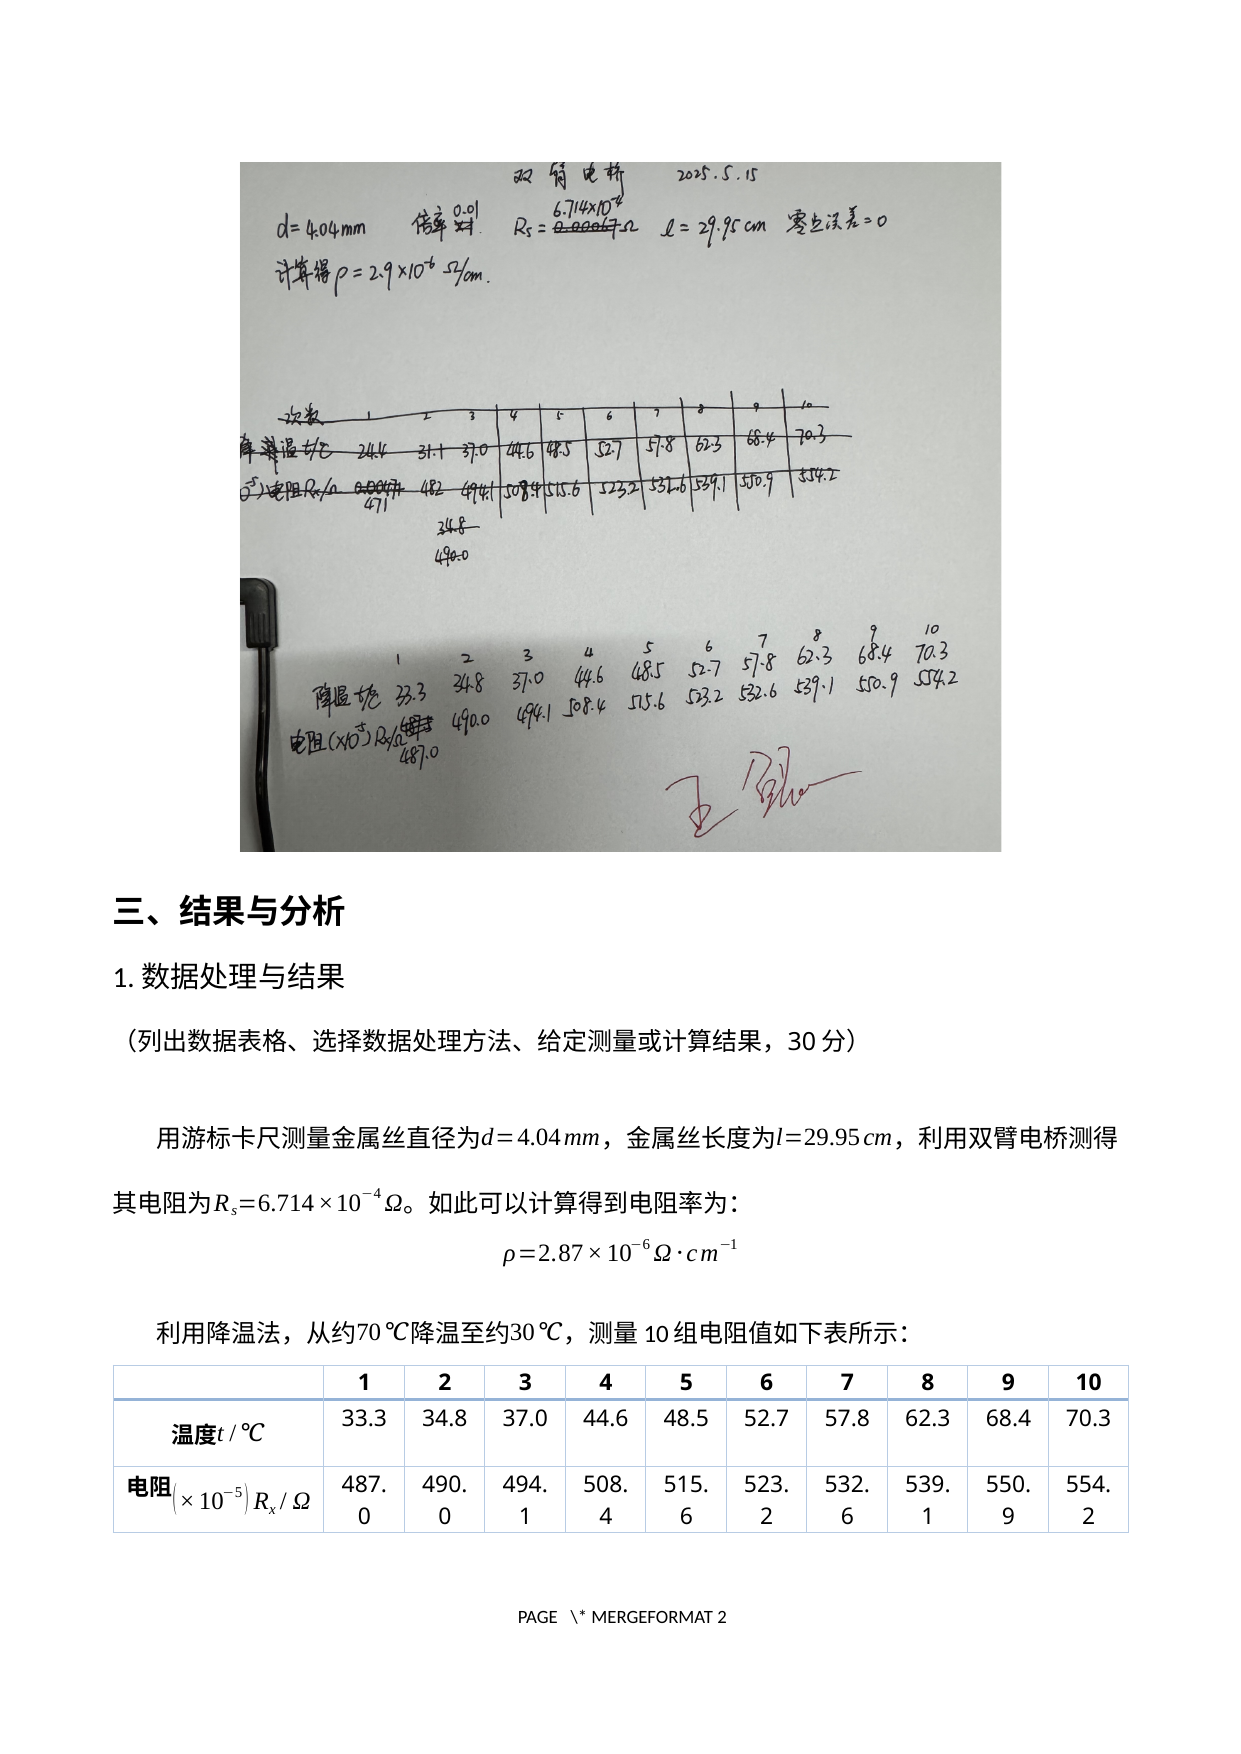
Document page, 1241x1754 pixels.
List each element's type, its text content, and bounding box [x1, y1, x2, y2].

table_cell 37.0 [485, 1401, 565, 1466]
table_header 2 [405, 1366, 484, 1398]
list 三、结果与分析 [112, 877, 1128, 942]
table_cell 68.4 [968, 1401, 1048, 1466]
table_cell 494.1 [485, 1467, 565, 1532]
table_cell 487.0 [324, 1467, 404, 1532]
table_cell 34.8 [405, 1401, 484, 1466]
table_header 5 [646, 1366, 726, 1398]
text 用游标卡尺测量金属丝直径为，金属丝长度为，利用双臂电桥测得其电阻为。如此可以计算得到电阻率为： [112, 1104, 1128, 1234]
table_header 4 [566, 1366, 645, 1398]
table_cell 550.9 [968, 1467, 1048, 1532]
table_cell 48.5 [646, 1401, 726, 1466]
table_cell 33.3 [324, 1401, 404, 1466]
text （列出数据表格、选择数据处理方法、给定测量或计算结果，30分） [112, 1007, 1128, 1072]
table_cell 508.4 [566, 1467, 645, 1532]
table_cell 490.0 [405, 1467, 484, 1532]
table_header 10 [1049, 1366, 1128, 1398]
table_cell 44.6 [566, 1401, 645, 1466]
table_cell 电阻 [114, 1467, 323, 1532]
table_header 1 [324, 1366, 404, 1398]
table_cell 523.2 [727, 1467, 806, 1532]
table_cell 温度 [114, 1401, 323, 1466]
table_cell 57.8 [807, 1401, 887, 1466]
table_header 6 [727, 1366, 806, 1398]
table_header 9 [968, 1366, 1048, 1398]
table_header 3 [485, 1366, 565, 1398]
table_header 8 [888, 1366, 967, 1398]
table_cell 52.7 [727, 1401, 806, 1466]
table_cell 539.1 [888, 1467, 967, 1532]
table_cell 62.3 [888, 1401, 967, 1466]
table_header [114, 1366, 323, 1398]
table_cell 70.3 [1049, 1401, 1128, 1466]
text 利用降温法，从约降温至约，测量10组电阻值如下表所示： [112, 1299, 1128, 1364]
table_cell 532.6 [807, 1467, 887, 1532]
text 1. 数据处理与结果 [112, 942, 1128, 1007]
table_cell 515.6 [646, 1467, 726, 1532]
picture [240, 163, 1002, 852]
table_cell 554.2 [1049, 1467, 1128, 1532]
table_header 7 [807, 1366, 887, 1398]
